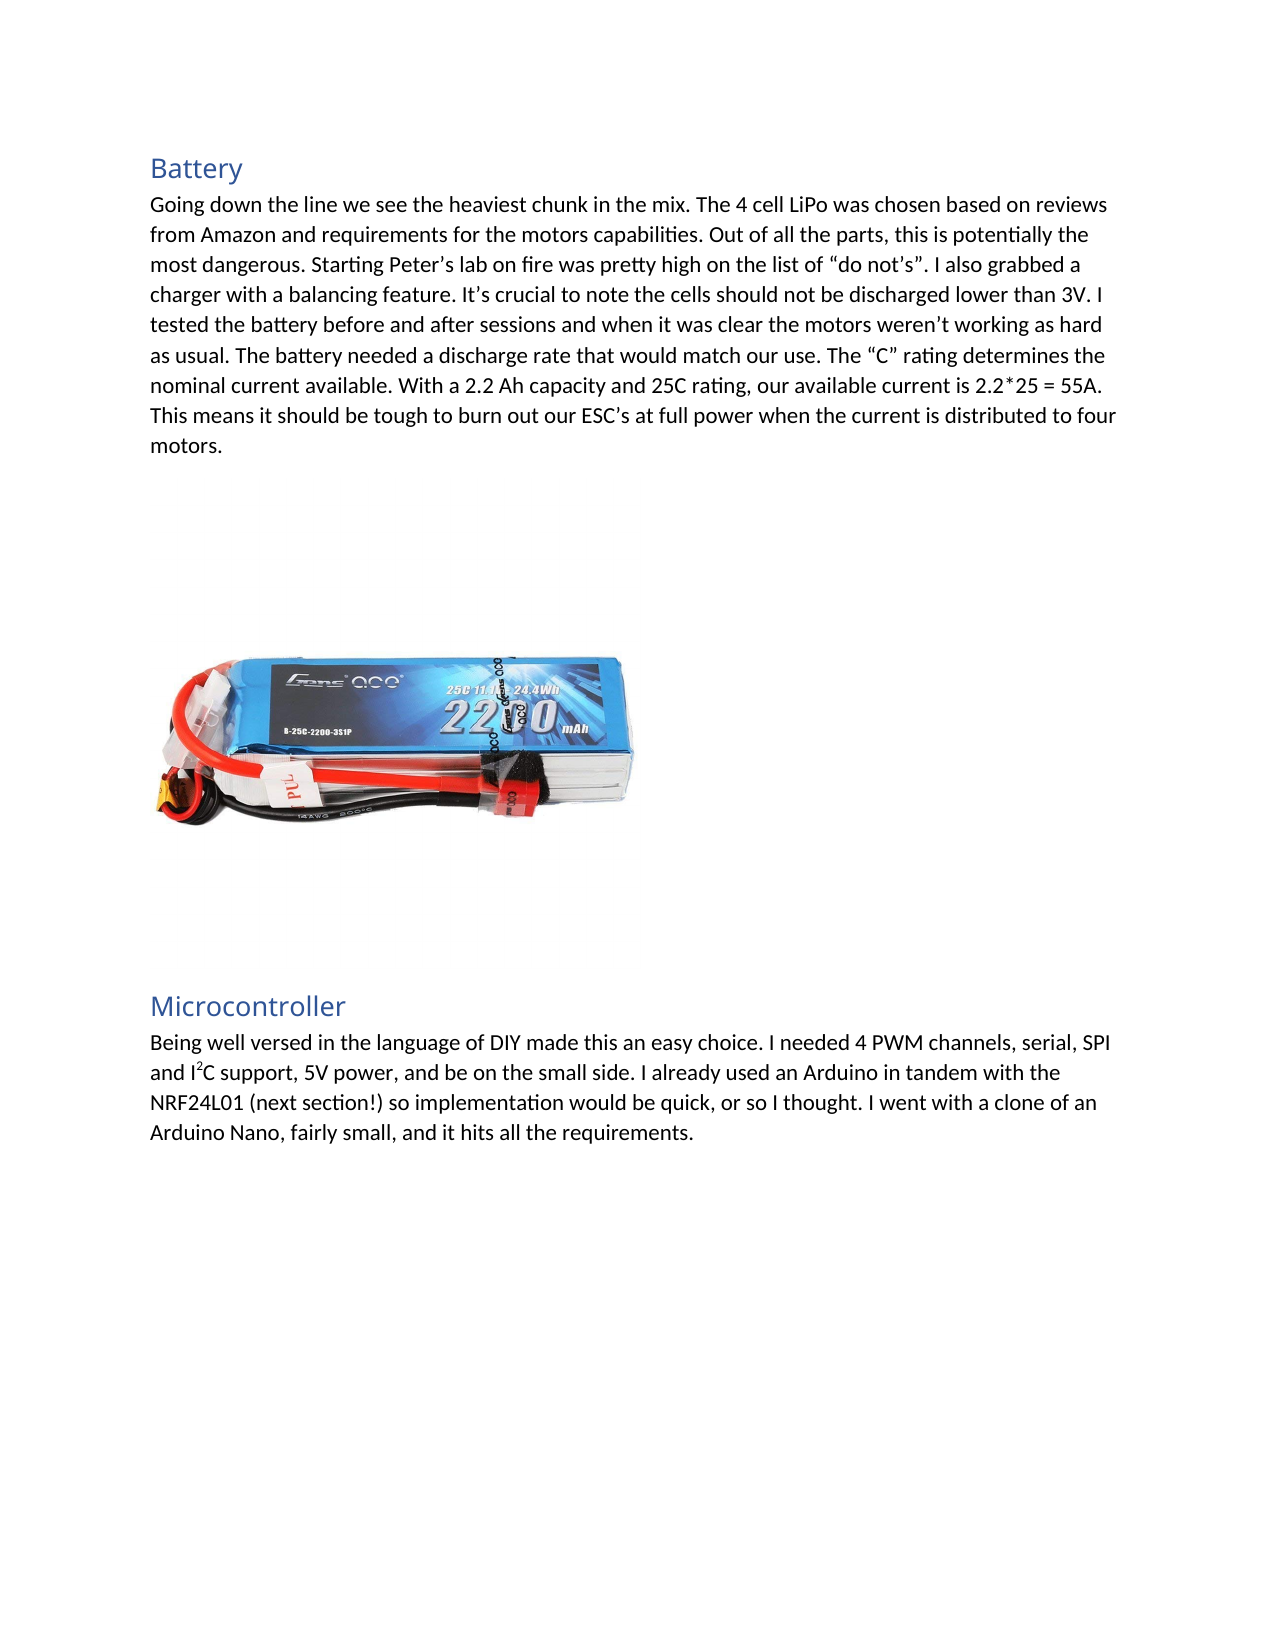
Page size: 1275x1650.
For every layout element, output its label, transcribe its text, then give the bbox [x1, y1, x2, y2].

text Going down the line we see the heaviest chunk in the mix. The 4 cell LiPo was chosen based on reviews from Amazon and requirements for the motors capabilities. Out of all the parts, this is potentially the most dangerous. Starting Peter’s lab on fire was pretty high on the list of “do not’s”. I also grabbed a charger with a balancing feature. It’s crucial to note the cells should not be discharged lower than 3V. I tested the battery before and after sessions and when it was clear the motors weren’t working as hard as usual. The battery needed a discharge rate that would match our use. The “C” rating determines the nominal current available. With a 2.2 Ah capacity and 25C rating, our available current is 2.2*25 = 55A. This means it should be tough to burn out our ESC’s at full power when the current is distributed to four motors. [150, 190, 1125, 459]
text Being well versed in the language of DIY made this an easy choice. I needed 4 PWM channels, serial, SPI and I2C support, 5V power, and be on the small side. I already used an Arduino in tandem with the NRF24L01 (next section!) so implementation would be quick, or so I thought. I went with a clone of an Arduino Nano, fairly small, and it hits all the requirements. [150, 1028, 1125, 1146]
subtitle Microcontroller [150, 988, 1125, 1025]
picture [150, 478, 641, 969]
subtitle Battery [150, 150, 1125, 187]
